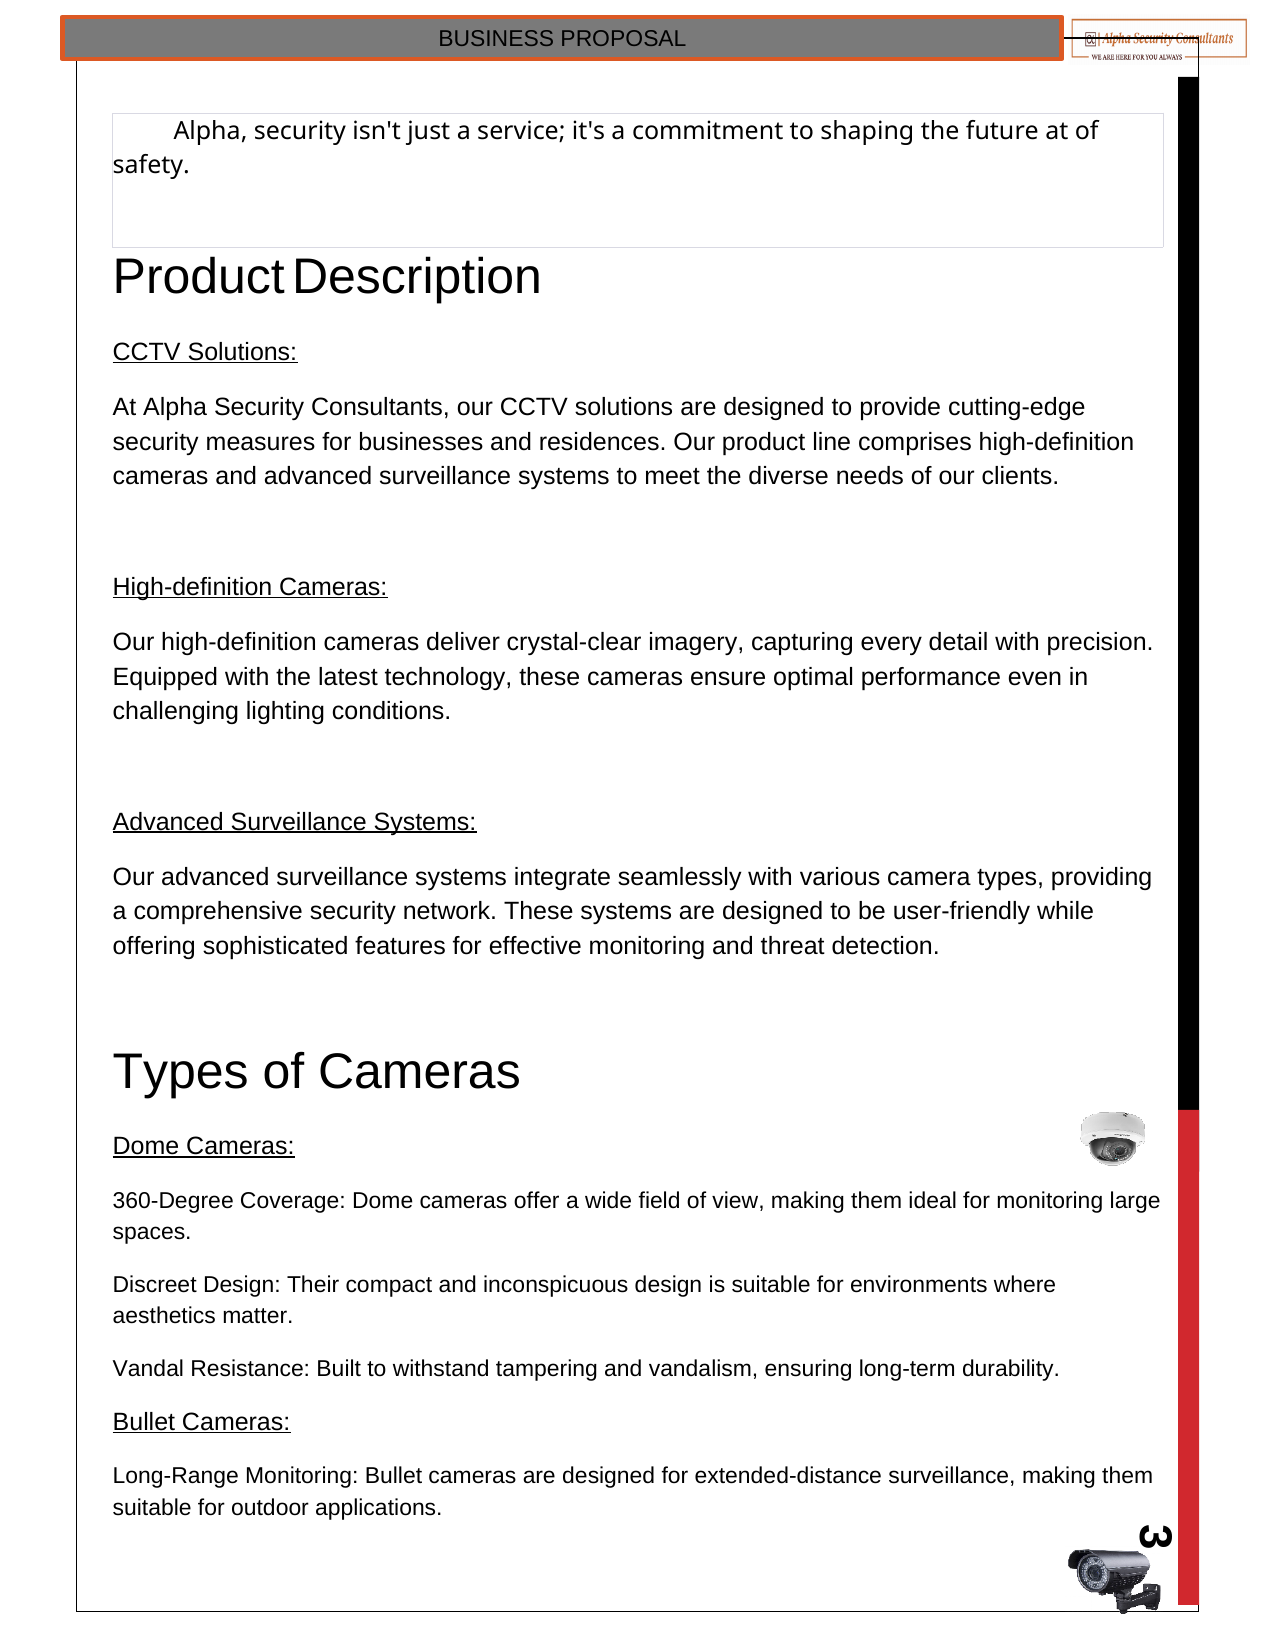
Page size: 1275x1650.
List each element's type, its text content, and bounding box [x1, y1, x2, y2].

text Bullet Cameras: [112, 1407, 1162, 1436]
text CCTV Solutions: [112, 337, 1162, 366]
text Our advanced surveillance systems integrate seamlessly with various camera types, providing a comprehensive security network. These systems are designed to be user-friendly while offering sophisticated features for effective monitoring and threat detection. [112, 862, 1162, 959]
text Advanced Surveillance Systems: [112, 807, 1162, 835]
picture [1068, 14, 1250, 65]
text At Alpha Security Consultants, our CCTV solutions are designed to provide cutting-edge security measures for businesses and residences. Our product line comprises high-definition cameras and advanced surveillance systems to meet the diverse needs of our clients. [112, 392, 1162, 490]
text Vandal Resistance: Built to withstand tampering and vandalism, ensuring long-term durability. [112, 1354, 1162, 1381]
picture [1068, 39, 1198, 65]
text Our high-definition cameras deliver crystal-clear imagery, capturing every detail with precision. Equipped with the latest technology, these cameras ensure optimal performance even in challenging lighting conditions. [112, 627, 1162, 725]
text Long-Range Monitoring: Bullet cameras are designed for extended-distance surveillance, making them suitable for outdoor applications. [112, 1462, 1162, 1520]
text 360-Degree Coverage: Dome cameras offer a wide field of view, making them ideal for monitoring large spaces. [112, 1187, 1162, 1244]
text Dome Cameras: [112, 1131, 1068, 1160]
picture [1065, 1540, 1163, 1623]
text Alpha, security isn't just a service; it's a commitment to shaping the future at of safety. [113, 114, 1163, 181]
text Product Description [112, 248, 1162, 304]
text High-definition Cameras: [112, 572, 1162, 600]
text Types of Cameras [112, 1041, 1162, 1099]
text Discreet Design: Their compact and inconspicuous design is suitable for environments where aesthetics matter. [112, 1271, 1162, 1328]
picture [1068, 1104, 1162, 1174]
